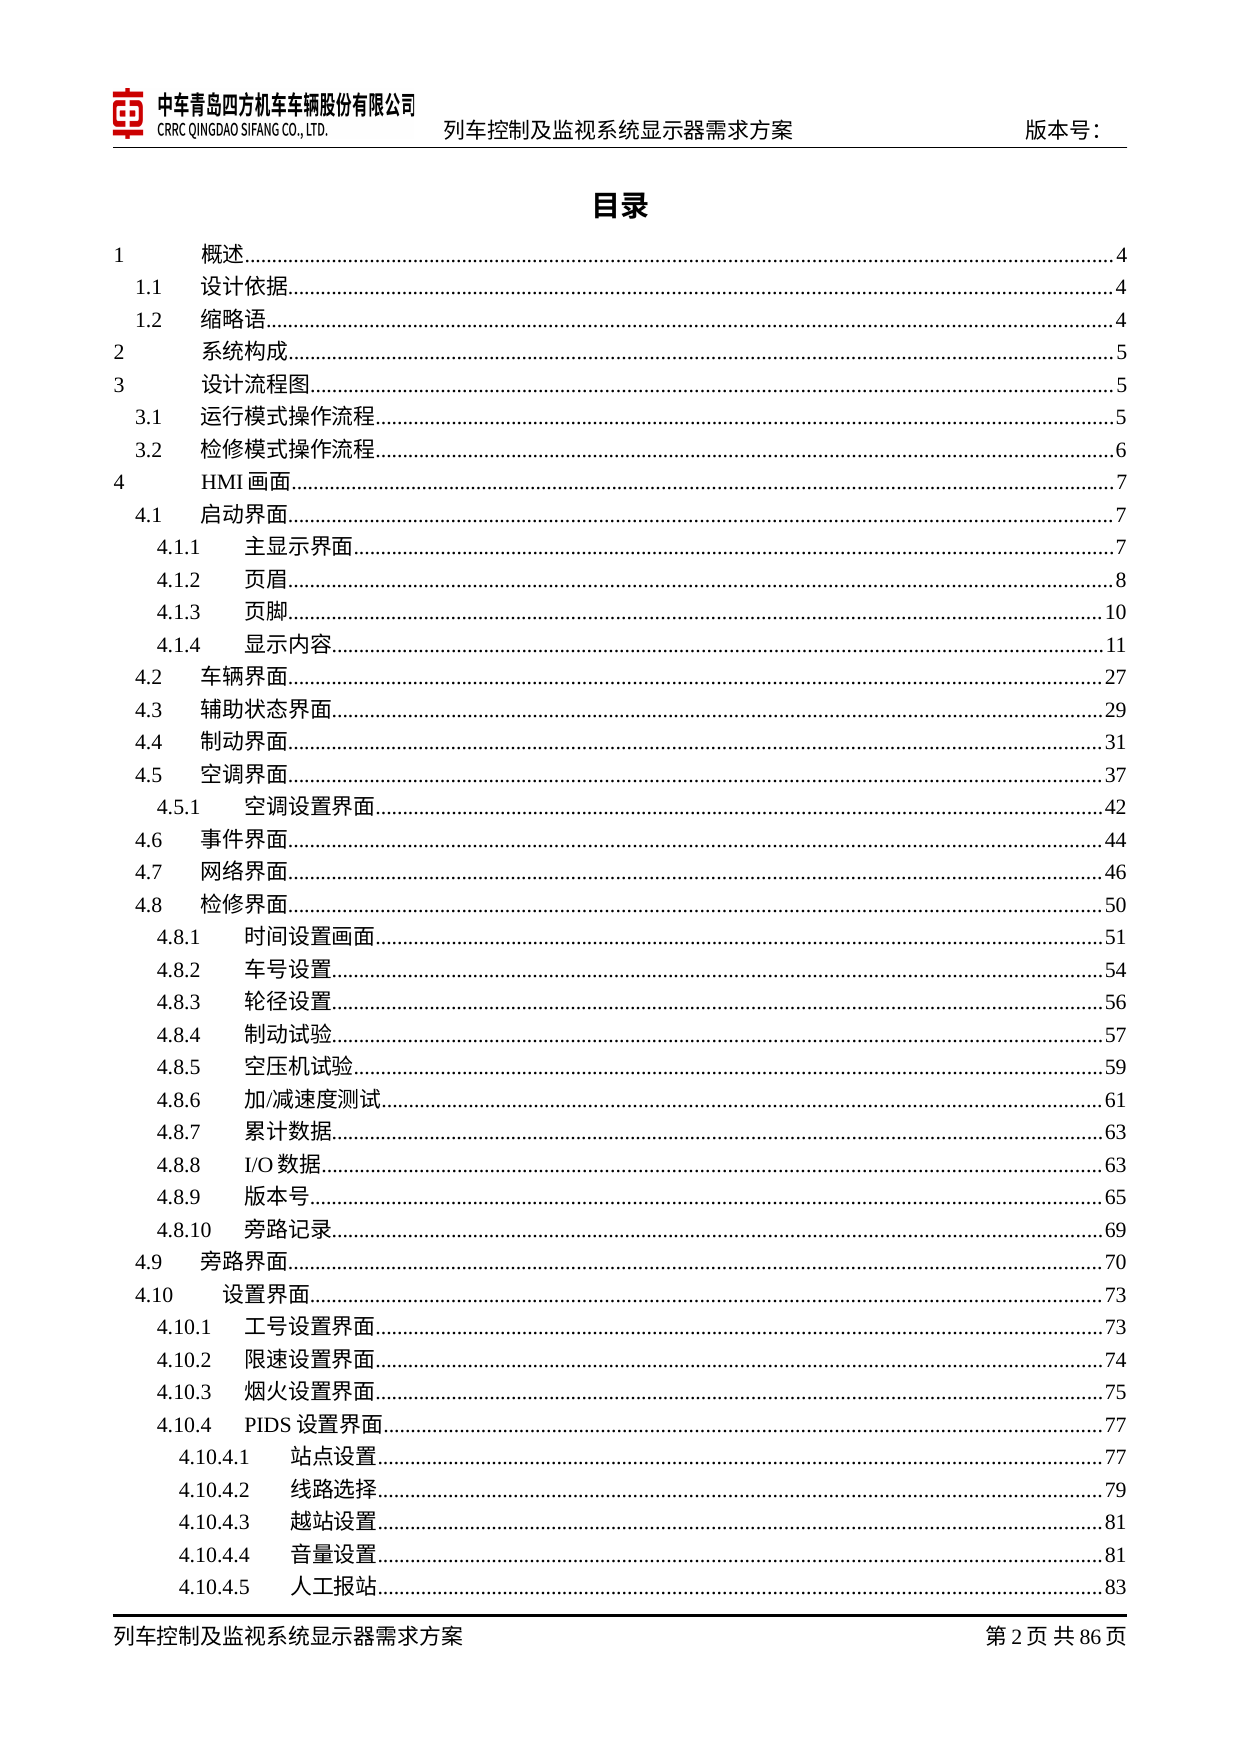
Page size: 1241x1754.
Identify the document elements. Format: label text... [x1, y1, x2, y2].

text 2 系统构成 5 [113, 334, 1127, 366]
picture [112, 88, 415, 139]
text 4.8.1 时间设置画面 51 [157, 919, 1127, 951]
text 4.1.3 页脚 10 [157, 594, 1127, 626]
text 4.8.7 累计数据 63 [157, 1114, 1127, 1146]
text 1.1 设计依据 4 [135, 269, 1127, 301]
text 4.8.8 I/O数据 63 [157, 1146, 1127, 1179]
text 4.5.1 空调设置界面 42 [157, 789, 1127, 821]
text 4.7 网络界面 46 [135, 854, 1127, 886]
text 4.8.3 轮径设置 56 [157, 984, 1127, 1016]
text 4.1.4 显示内容 11 [157, 626, 1127, 659]
text 4.2 车辆界面 27 [135, 659, 1127, 691]
text 3.1 运行模式操作流程 5 [135, 399, 1127, 431]
text 4.8.10 旁路记录 69 [157, 1211, 1127, 1244]
text 4.3 辅助状态界面 29 [135, 691, 1127, 724]
text 4.10.4.3 越站设置 81 [178, 1504, 1127, 1536]
text 4.8.9 版本号 65 [157, 1179, 1127, 1211]
text 4.4 制动界面 31 [135, 724, 1127, 756]
text 4.8.6 加/减速度测试 61 [157, 1081, 1127, 1114]
text 1 概述 4 [113, 236, 1127, 269]
text 4.10.4 PIDS设置界面 77 [157, 1406, 1127, 1439]
text 4.8.5 空压机试验 59 [157, 1049, 1127, 1081]
text 4.1.2 页眉 8 [157, 561, 1127, 594]
text 4.10.2 限速设置界面 74 [157, 1341, 1127, 1374]
text 4.1.1 主显示界面 7 [157, 529, 1127, 561]
text 4.10.3 烟火设置界面 75 [157, 1374, 1127, 1406]
text 4.10.1 工号设置界面 73 [157, 1309, 1127, 1341]
text 目录 [113, 171, 1127, 236]
text 4.10.4.2 线路选择 79 [178, 1471, 1127, 1504]
text 4.5 空调界面 37 [135, 756, 1127, 789]
text 3.2 检修模式操作流程 6 [135, 431, 1127, 464]
text 4.9 旁路界面 70 [135, 1244, 1127, 1276]
text 4.8.2 车号设置 54 [157, 951, 1127, 984]
text 4.8.4 制动试验 57 [157, 1016, 1127, 1049]
text 4 HMI画面 7 [113, 464, 1127, 496]
text 4.10.4.5 人工报站 83 [178, 1569, 1127, 1601]
text 4.8 检修界面 50 [135, 886, 1127, 919]
text 4.10 设置界面 73 [135, 1276, 1127, 1309]
text 4.10.4.4 音量设置 81 [178, 1536, 1127, 1569]
text 4.6 事件界面 44 [135, 821, 1127, 854]
text 3 设计流程图 5 [113, 366, 1127, 399]
text 4.10.4.1 站点设置 77 [178, 1439, 1127, 1471]
text 1.2 缩略语 4 [135, 301, 1127, 334]
text 4.1 启动界面 7 [135, 496, 1127, 529]
